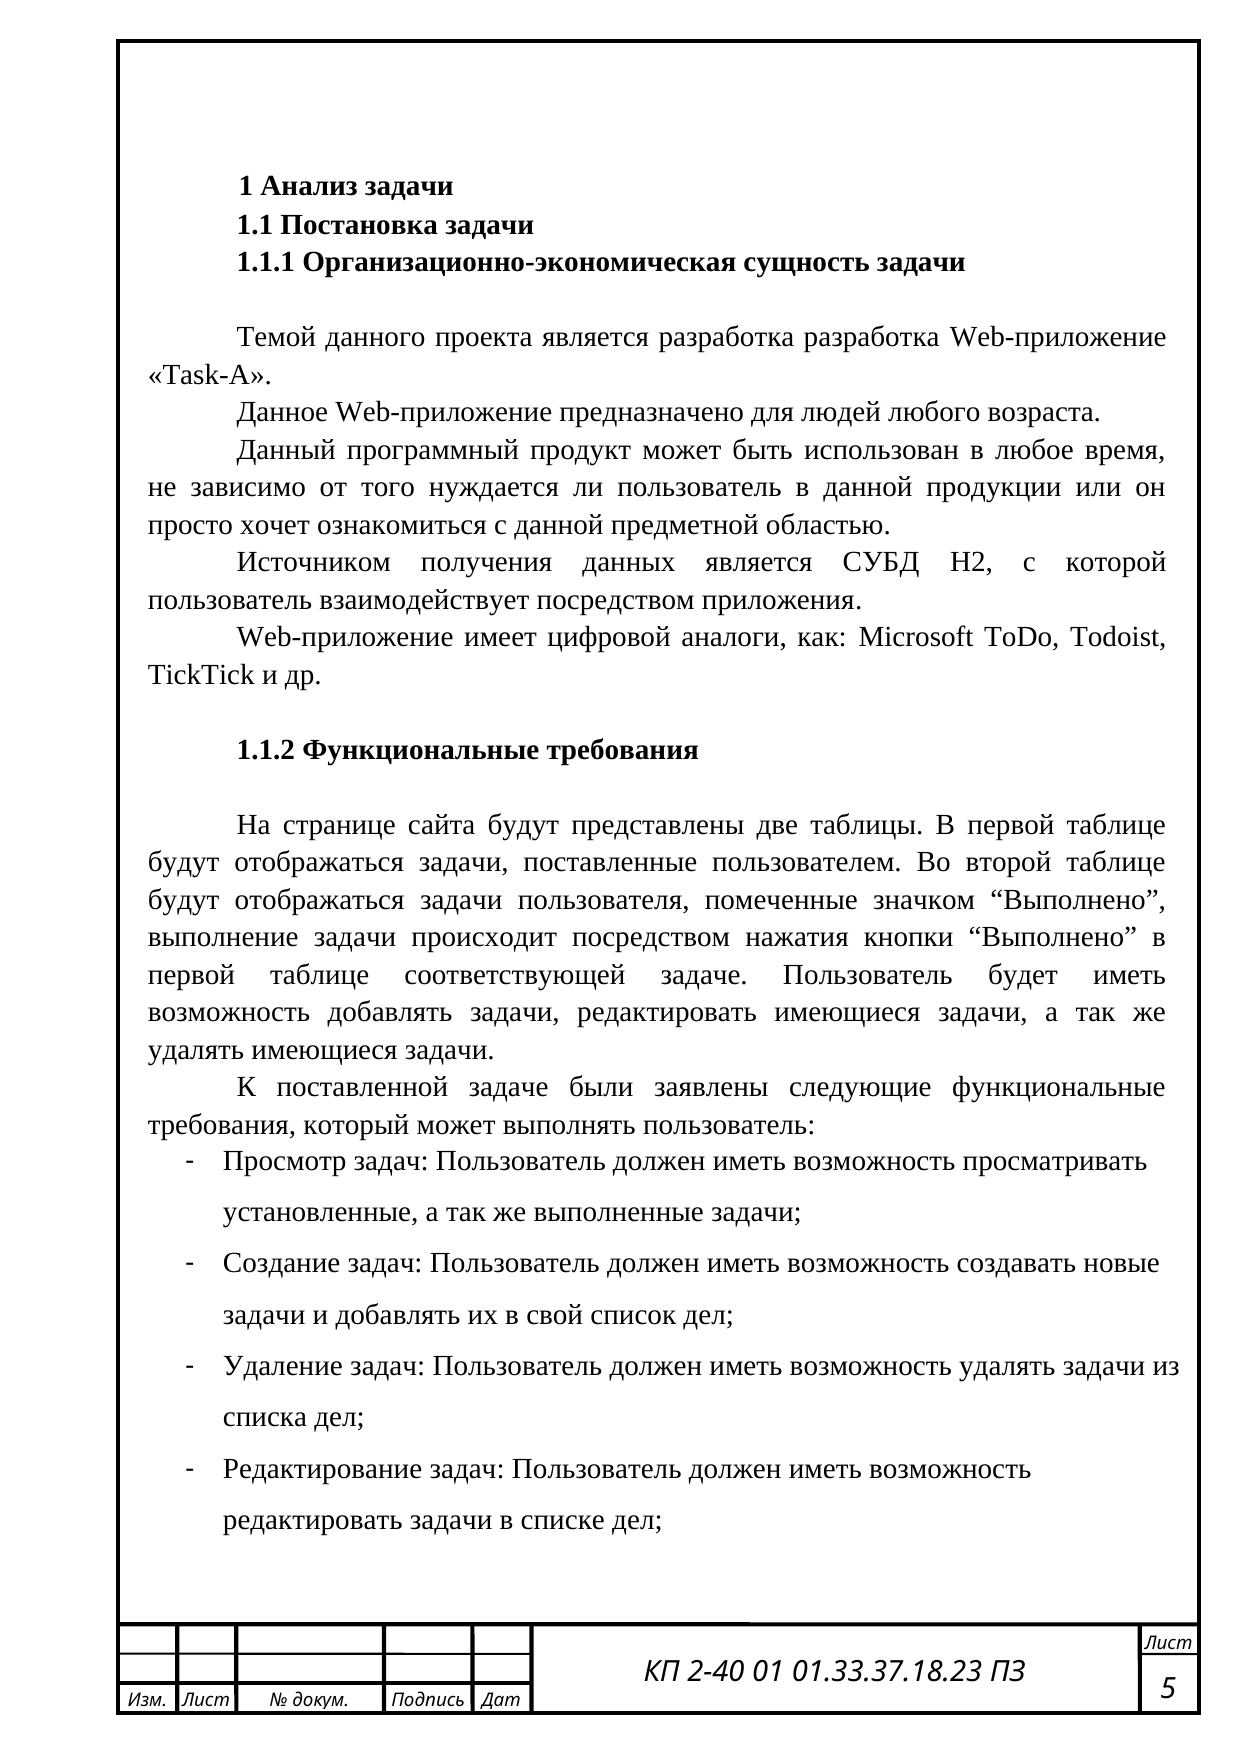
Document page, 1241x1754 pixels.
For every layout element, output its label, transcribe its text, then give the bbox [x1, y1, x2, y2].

text К поставленной задаче были заявлены следующие функциональные требования, который может выполнять пользователь: [148, 1067, 1167, 1142]
text 1.1.2 Функциональные требования [148, 729, 1167, 767]
text Web-приложение имеет цифровой аналоги, как: Microsoft ToDo, Todoist, TickTick и др. [148, 617, 1167, 692]
list Просмотр задач: Пользователь должен иметь возможность просматривать установленные, а так же выполненные задачи; [185, 1142, 1181, 1228]
text Данный программный продукт может быть использован в любое время, не зависимо от того нуждается ли пользователь в данной продукции или он просто хочет ознакомиться с данной предметной областью. [148, 429, 1167, 542]
text Темой данного проекта является разработка разработка Web-приложение «Task-A». [148, 317, 1167, 392]
text 1.1.1 Организационно-экономическая сущность задачи [236, 242, 1167, 279]
subtitle 1 Анализ задачи [148, 168, 1181, 202]
list Редактирование задач: Пользователь должен иметь возможность редактировать задачи в списке дел; [185, 1450, 1181, 1536]
text На странице сайта будут представлены две таблицы. В первой таблице будут отображаться задачи, поставленные пользователем. Во второй таблице будут отображаться задачи пользователя, помеченные значком “Выполнено”, выполнение задачи происходит посредством нажатия кнопки “Выполнено” в первой таблице соответствующей задаче. Пользователь будет иметь возможность добавлять задачи, редактировать имеющиеся задачи, а так же удалять имеющиеся задачи. [148, 804, 1167, 1067]
list Удаление задач: Пользователь должен иметь возможность удалять задачи из списка дел; [185, 1347, 1181, 1433]
text Данное Web-приложение предназначено для людей любого возраста. [148, 392, 1167, 429]
list Создание задач: Пользователь должен иметь возможность создавать новые задачи и добавлять их в свой список дел; [185, 1244, 1181, 1330]
text Источником получения данных является СУБД H2, с которой пользователь взаимодействует посредством приложения. [148, 542, 1167, 617]
list Постановка задачи [236, 204, 1167, 242]
